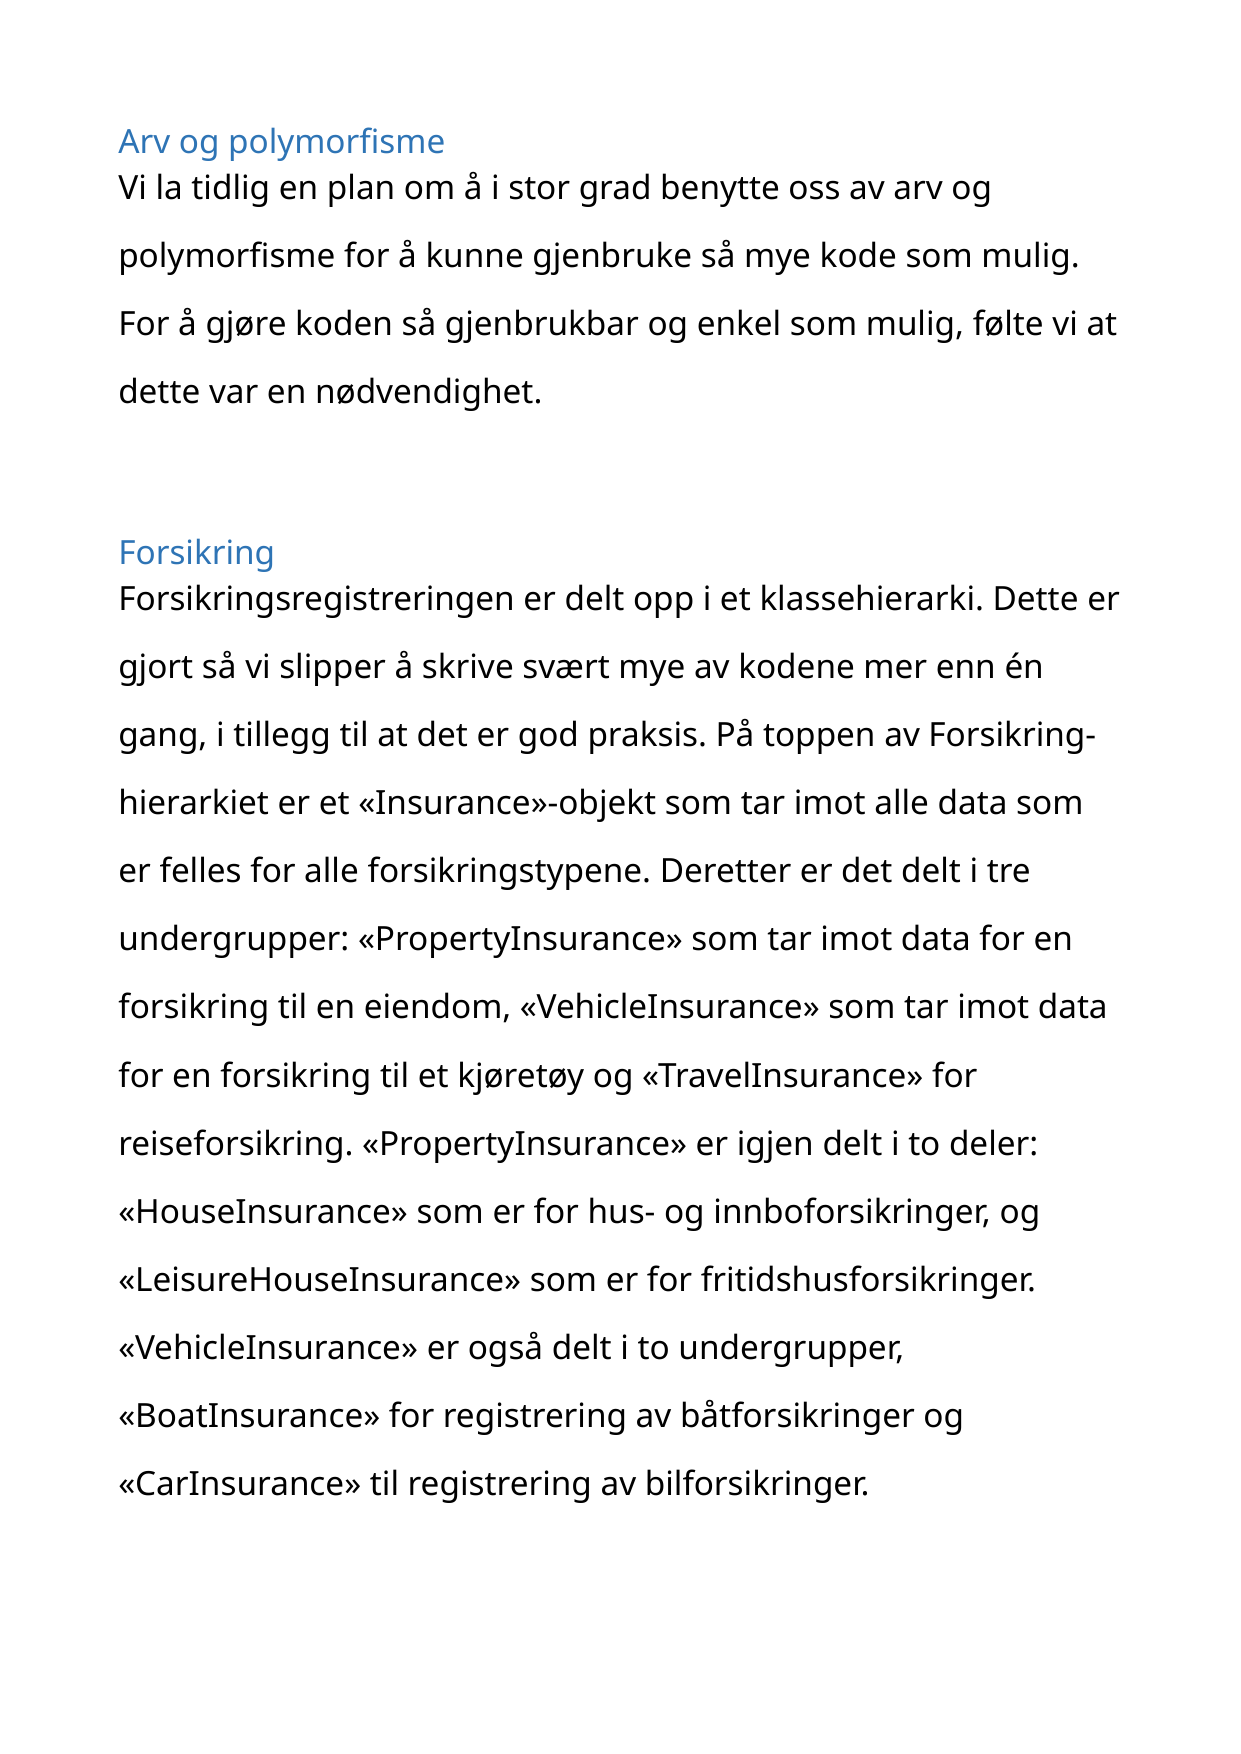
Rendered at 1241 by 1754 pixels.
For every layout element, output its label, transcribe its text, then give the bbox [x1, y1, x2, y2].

subtitle Forsikring [118, 529, 1122, 574]
subtitle Arv og polymorfisme [118, 118, 1122, 163]
text Vi la tidlig en plan om å i stor grad benytte oss av arv og polymorfisme for å kunne gjenbruke så mye kode som mulig. For å gjøre koden så gjenbrukbar og enkel som mulig, følte vi at dette var en nødvendighet. [118, 163, 1122, 413]
text Forsikringsregistreringen er delt opp i et klassehierarki. Dette er gjort så vi slipper å skrive svært mye av kodene mer enn én gang, i tillegg til at det er god praksis. På toppen av Forsikring-hierarkiet er et «Insurance»-objekt som tar imot alle data som er felles for alle forsikringstypene. Deretter er det delt i tre undergrupper: «PropertyInsurance» som tar imot data for en forsikring til en eiendom, «VehicleInsurance» som tar imot data for en forsikring til et kjøretøy og «TravelInsurance» for reiseforsikring. «PropertyInsurance» er igjen delt i to deler: «HouseInsurance» som er for hus- og innboforsikringer, og «LeisureHouseInsurance» som er for fritidshusforsikringer. «VehicleInsurance» er også delt i to undergrupper, «BoatInsurance» for registrering av båtforsikringer og «CarInsurance» til registrering av bilforsikringer. [118, 574, 1122, 1506]
